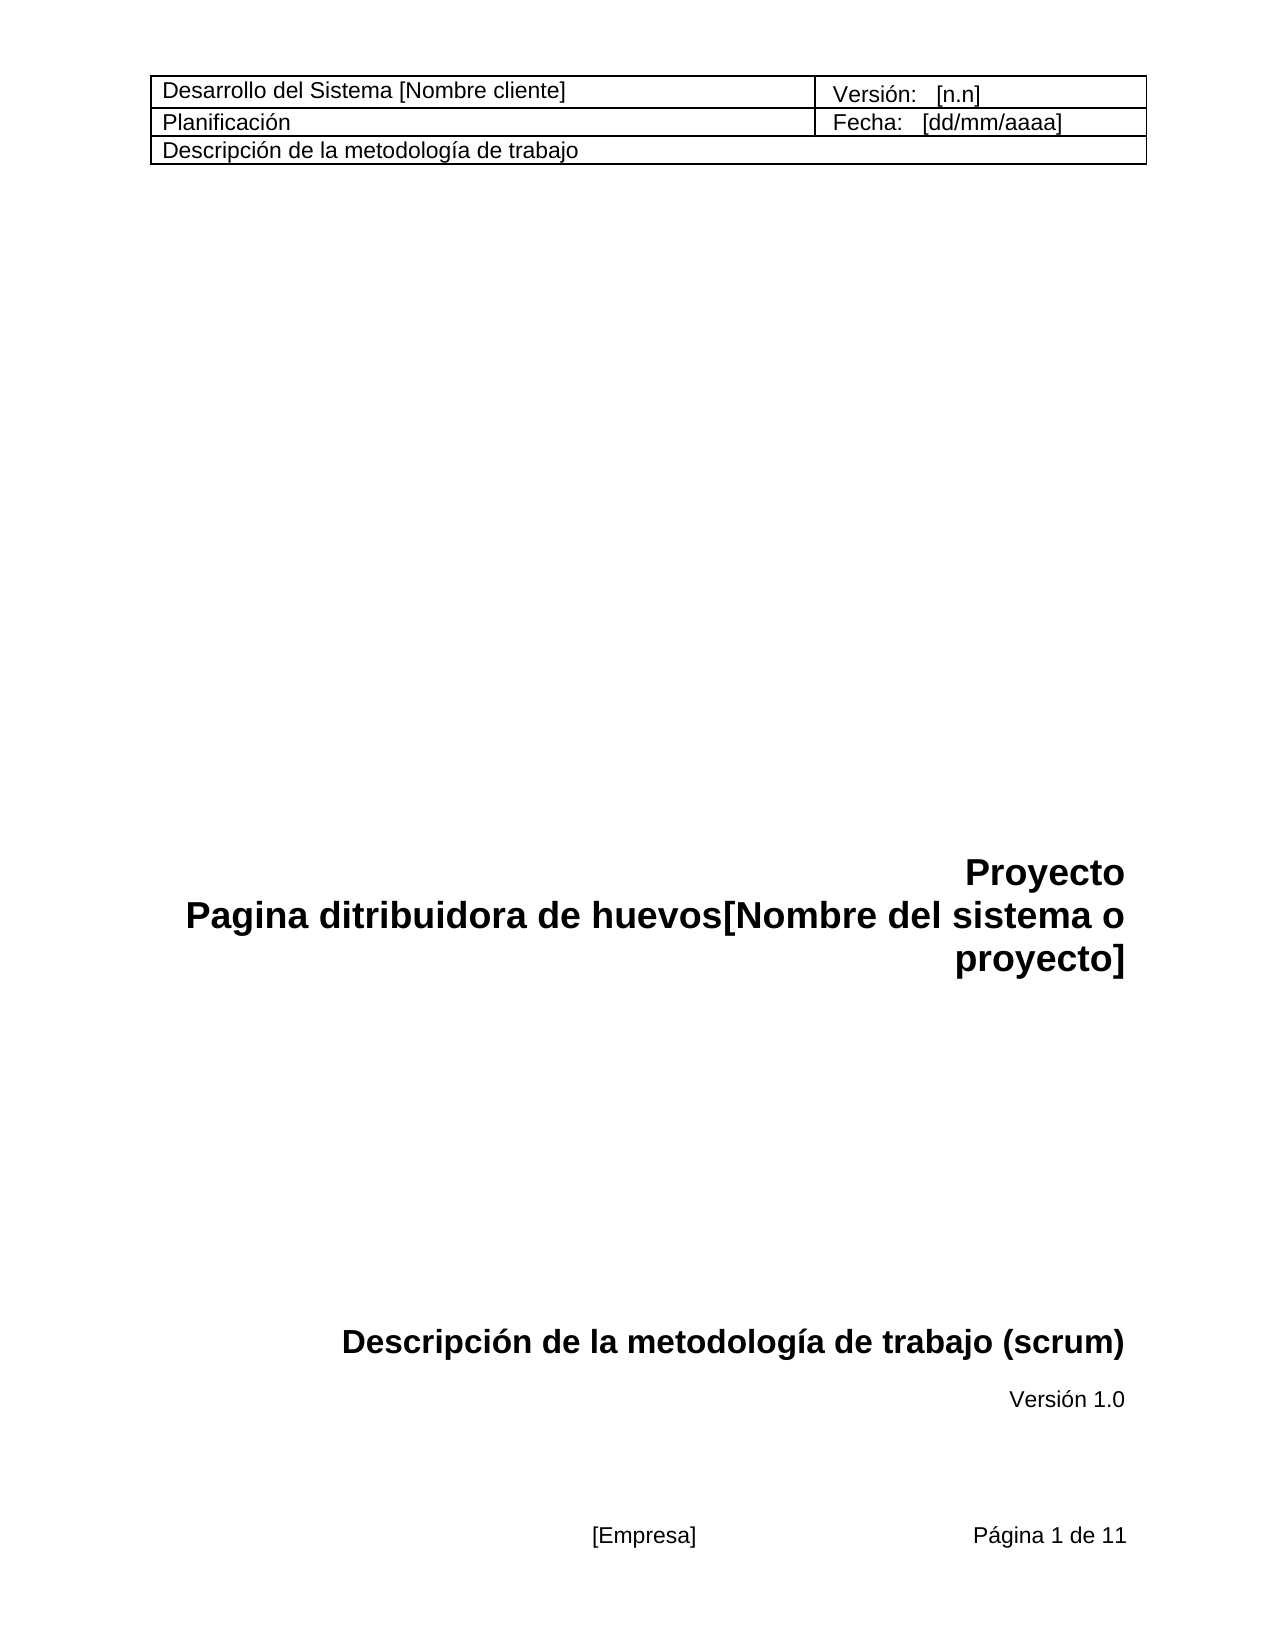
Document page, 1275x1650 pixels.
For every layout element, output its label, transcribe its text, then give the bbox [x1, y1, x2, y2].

text Versión 1.0 [150, 1386, 1125, 1413]
title Proyecto [150, 850, 1125, 893]
title Descripción de la metodología de trabajo (scrum) [150, 1322, 1125, 1360]
title Pagina ditribuidora de huevos [150, 893, 1125, 979]
